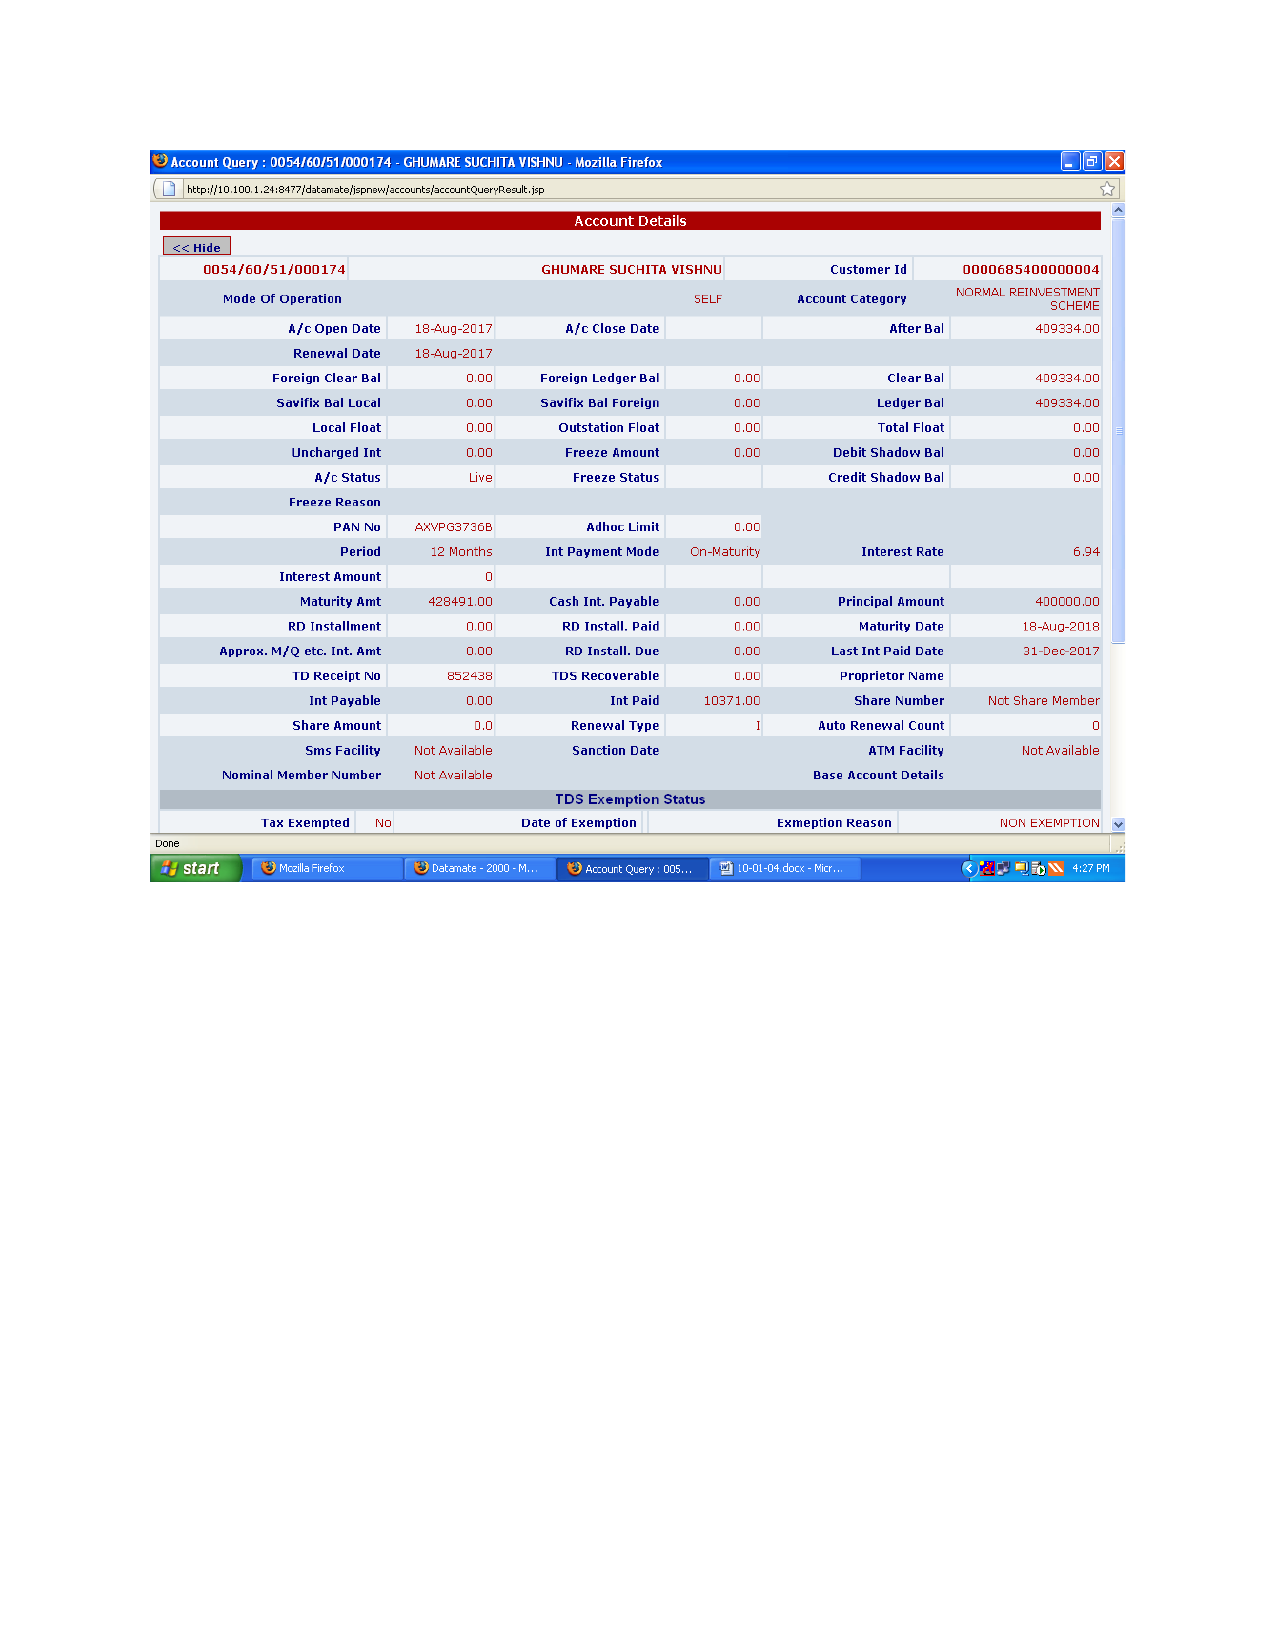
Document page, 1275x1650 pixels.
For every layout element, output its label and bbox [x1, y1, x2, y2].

picture [150, 150, 1125, 882]
